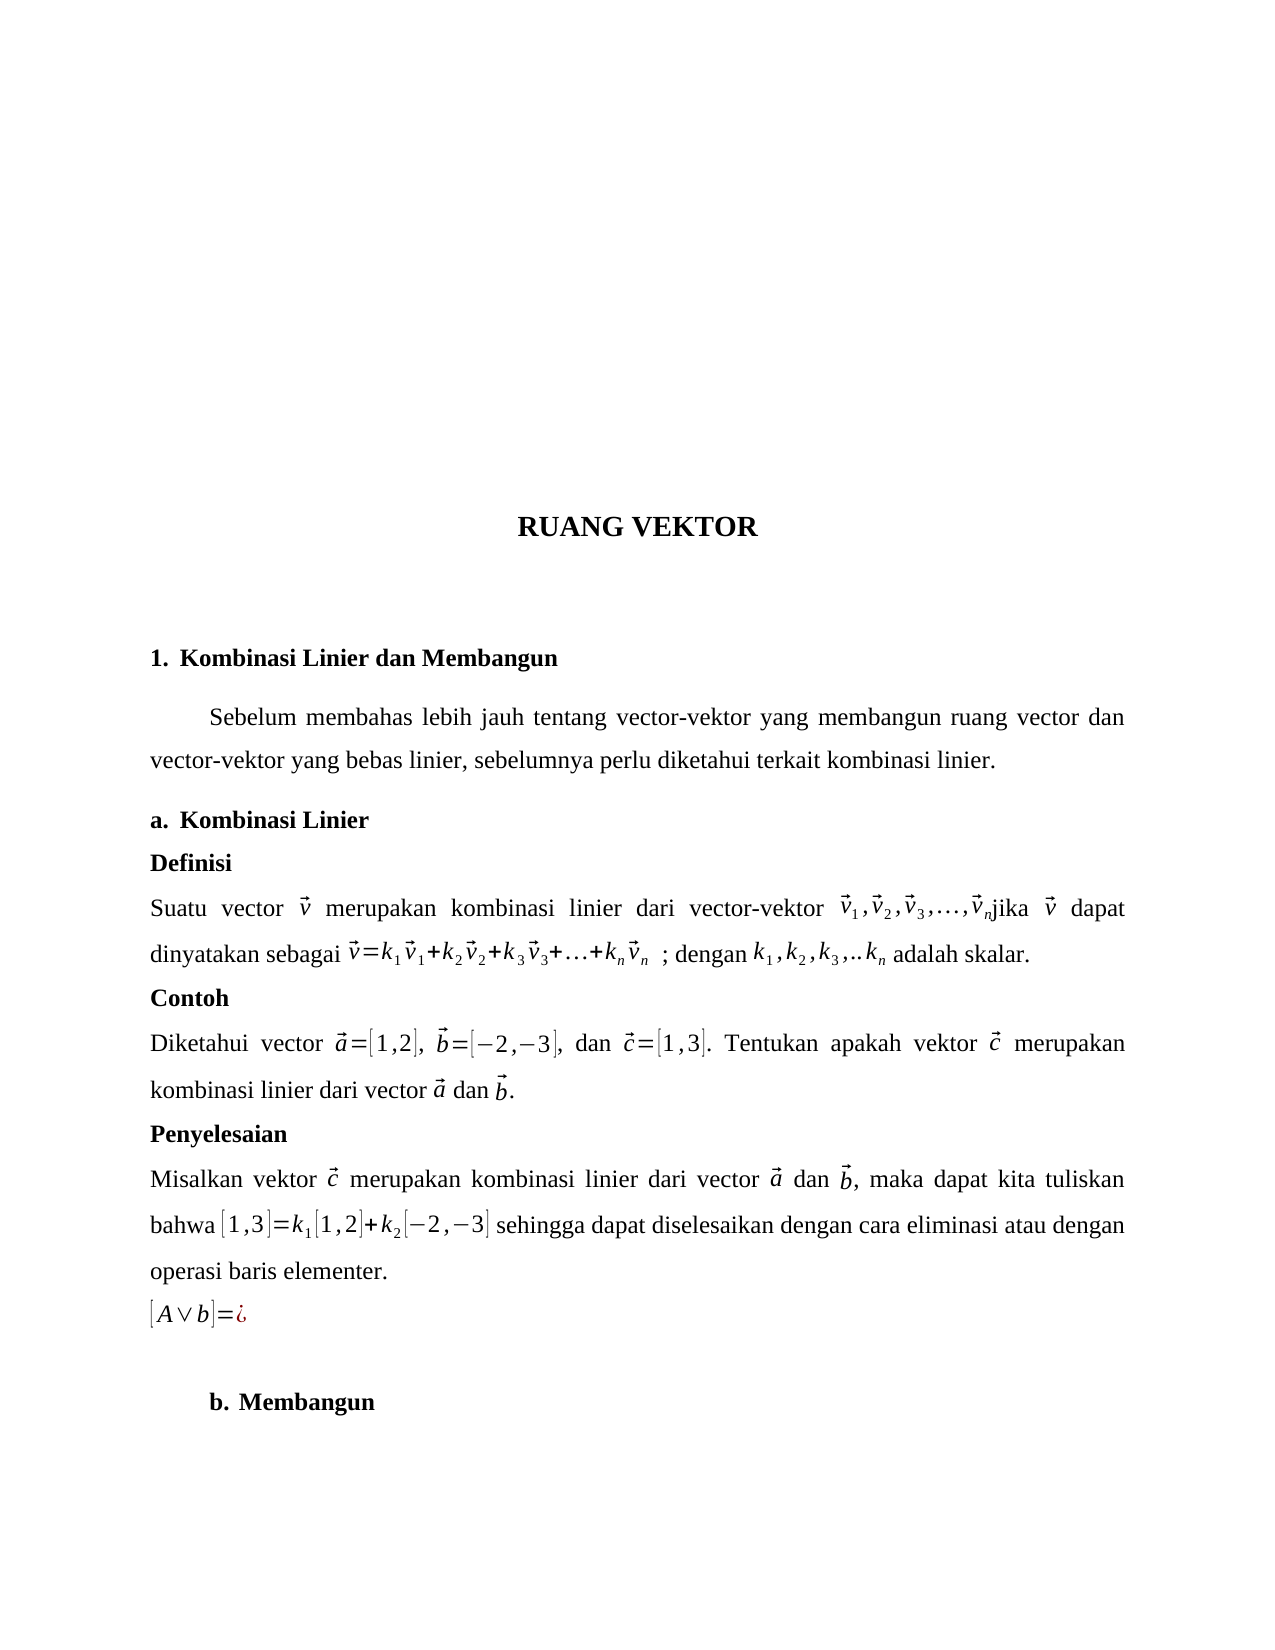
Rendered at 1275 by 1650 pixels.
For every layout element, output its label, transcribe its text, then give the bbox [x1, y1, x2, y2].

list Misalkan vektor merupakan kombinasi linier dari vector dan , maka dapat kita tuliskan bahwa sehingga dapat diselesaikan dengan cara eliminasi atau dengan operasi baris elementer. [150, 1163, 1125, 1284]
list Suatu vector merupakan kombinasi linier dari vector-vektor jika dapat dinyatakan sebagai ; dengan adalah skalar. [150, 892, 1125, 969]
text Sebelum membahas lebih jauh tentang vector-vektor yang membangun ruang vector dan vector-vektor yang bebas linier, sebelumnya perlu diketahui terkait kombinasi linier. [150, 702, 1125, 774]
list Diketahui vector , , dan . Tentukan apakah vektor merupakan kombinasi linier dari vector dan . [150, 1026, 1125, 1105]
list Kombinasi Linier dan Membangun [150, 643, 1125, 671]
list Contoh [150, 983, 1125, 1012]
text RUANG VEKTOR [150, 509, 1125, 542]
list Membangun [209, 1387, 1125, 1416]
list Penyelesaian [150, 1119, 1125, 1148]
list Definisi [150, 848, 1125, 877]
list Kombinasi Linier [150, 805, 1125, 834]
